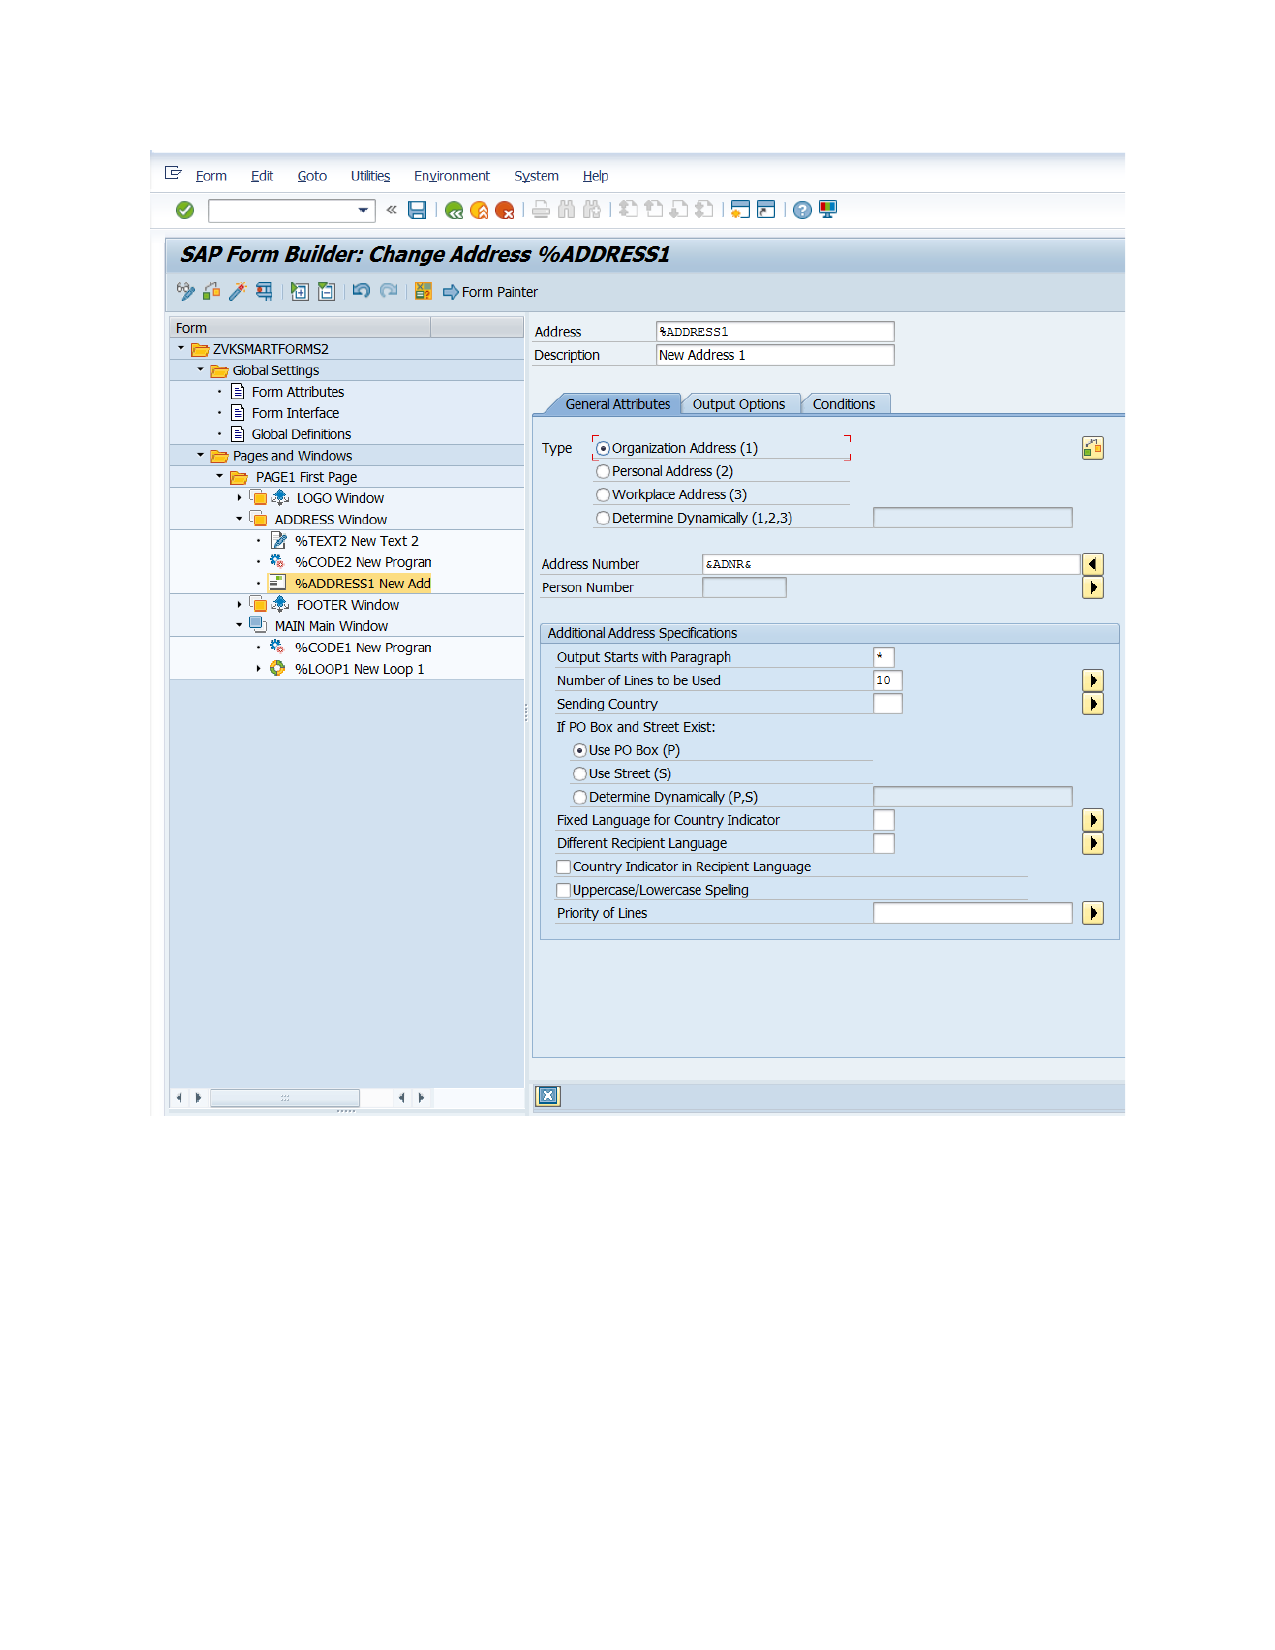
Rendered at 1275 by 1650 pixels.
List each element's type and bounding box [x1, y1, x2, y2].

picture [150, 150, 1125, 1116]
